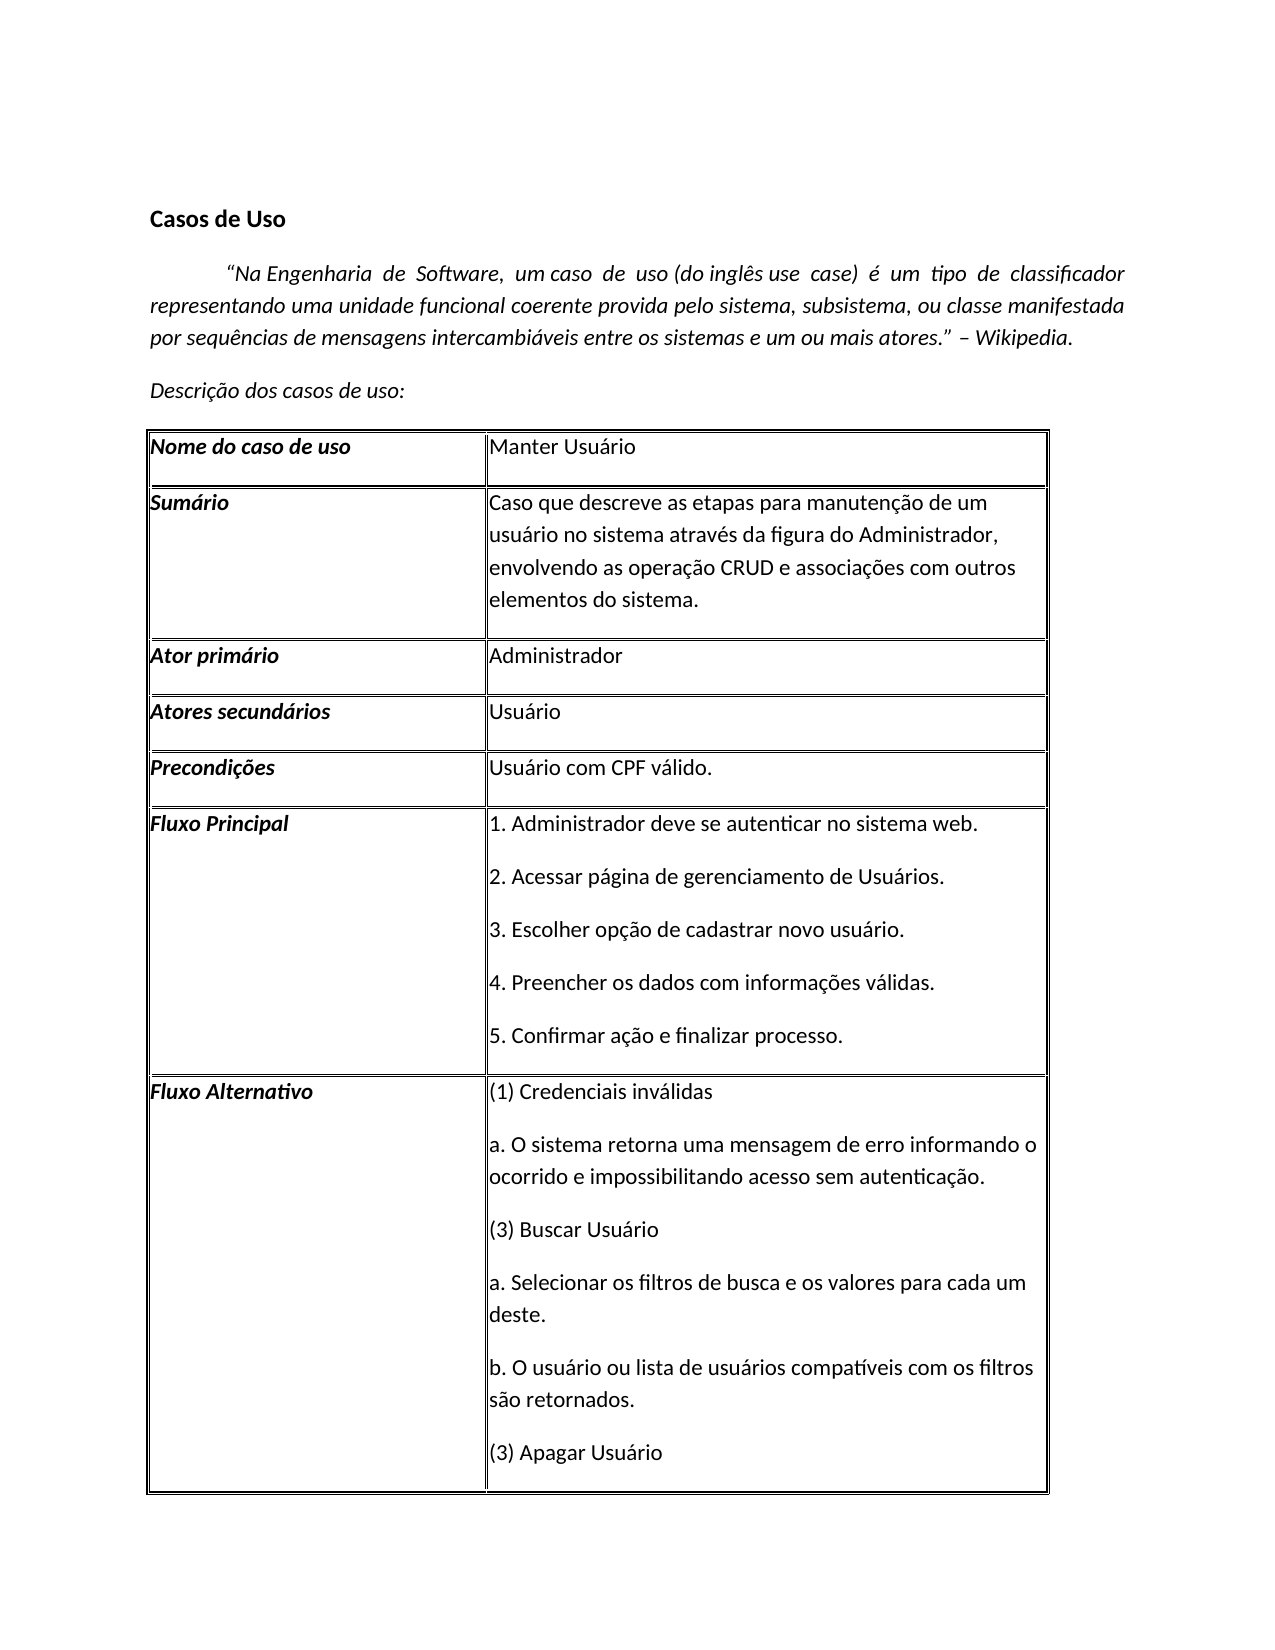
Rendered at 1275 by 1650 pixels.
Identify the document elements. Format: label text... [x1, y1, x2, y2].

text Casos de Uso [150, 203, 1125, 233]
table_cell Sumário [150, 485, 485, 638]
table_cell 1. Administrador deve se autenticar no sistema web. 2. Acessar página de gerenciamento de Usuários. 3. Escolher opção de cadastrar novo usuário. 4. Preencher os dados com informações válidas. 5. Confirmar ação e finalizar processo. [487, 806, 1048, 1073]
text “Na Engenharia de Software, um caso de uso (do inglês use case) é um tipo de classificador representando uma unidade funcional coerente provida pelo sistema, subsistema, ou classe manifestada por sequências de mensagens intercambiáveis entre os sistemas e um ou mais atores.” – Wikipedia. [150, 259, 1125, 351]
table_cell Precondições [150, 750, 485, 806]
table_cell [487, 1074, 1047, 1491]
table_cell Usuário [487, 694, 1048, 749]
table_cell Atores secundários [148, 694, 487, 749]
table_header Nome do caso de uso [150, 433, 487, 485]
table_cell Usuário com CPF válido. [488, 750, 1047, 806]
table_cell Administrador [487, 638, 1048, 694]
text Descrição dos casos de uso: [150, 376, 1125, 404]
table_cell Ator primário [148, 638, 487, 694]
table_cell Fluxo Alternativo [150, 1074, 487, 1491]
table_cell Caso que descreve as etapas para manutenção de um usuário no sistema através da figura do Administrador, envolvendo as operação CRUD e associações com outros elementos do sistema. [488, 485, 1047, 638]
table_header Manter Usuário [487, 433, 1046, 485]
table_cell Fluxo Principal [148, 806, 487, 1073]
